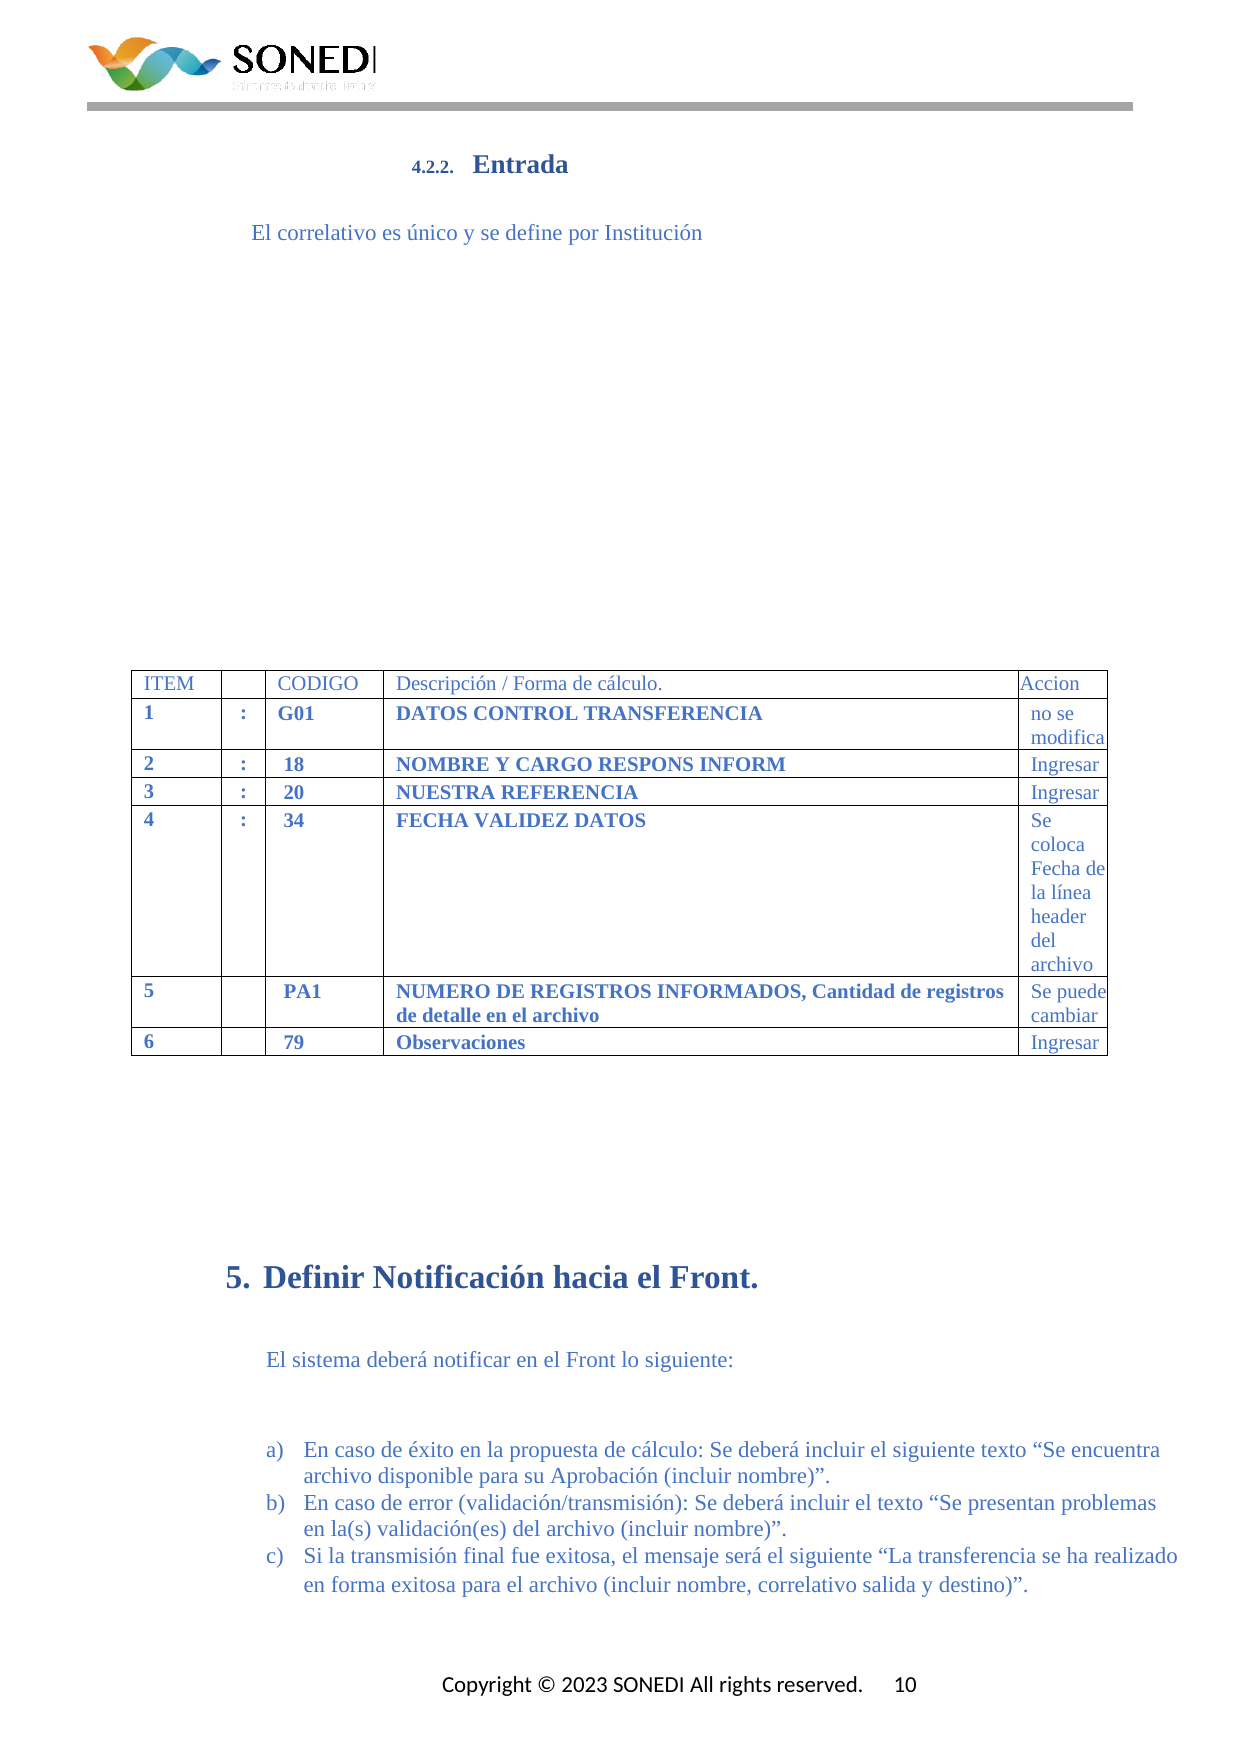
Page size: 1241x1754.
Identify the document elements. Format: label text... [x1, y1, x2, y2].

table_cell Observaciones [384, 1028, 1018, 1055]
table_cell : [222, 750, 265, 777]
table_cell DATOS CONTROL TRANSFERENCIA [384, 699, 1018, 749]
table_cell 5 [132, 977, 221, 1027]
table_cell Ingresar [1019, 750, 1107, 777]
table_cell G01 [266, 699, 383, 749]
table_cell : [222, 778, 265, 805]
text El sistema deberá notificar en el Front lo siguiente: [177, 1346, 1181, 1372]
table_header [222, 671, 265, 698]
table_cell [222, 977, 265, 1027]
table_cell PA1 [266, 977, 383, 1027]
table_cell 18 [266, 750, 383, 777]
table_header Descripción / Forma de cálculo. [384, 671, 1018, 698]
text El correlativo es único y se define por Institución [177, 219, 1181, 245]
table_cell 79 [266, 1028, 383, 1055]
table_cell NUESTRA REFERENCIA [384, 778, 1018, 805]
table_cell 20 [266, 778, 383, 805]
table_cell Ingresar [1019, 1028, 1107, 1055]
table_cell 6 [132, 1028, 221, 1055]
table_cell NUMERO DE REGISTROS INFORMADOS, Cantidad de registros de detalle en el archivo [384, 977, 1018, 1027]
subtitle Entrada [412, 148, 1181, 179]
list Si la transmisión final fue exitosa, el mensaje será el siguiente “La transferencia se ha realizado en forma exitosa para el archivo (incluir nombre, correlativo salida y destino)”. [266, 1542, 1181, 1599]
list En caso de error (validación/transmisión): Se deberá incluir el texto “Se presentan problemas en la(s) validación(es) del archivo (incluir nombre)”. [266, 1489, 1181, 1542]
table_cell 1 [132, 699, 221, 749]
picture [87, 37, 376, 91]
table_cell FECHA VALIDEZ DATOS [384, 806, 1018, 976]
table_cell 2 [132, 750, 221, 777]
table_cell : [222, 699, 265, 749]
list En caso de éxito en la propuesta de cálculo: Se deberá incluir el siguiente texto “Se encuentra archivo disponible para su Aprobación (incluir nombre)”. [266, 1436, 1181, 1489]
table_cell Se puede cambiar [1019, 977, 1107, 1027]
table_header Accion [1019, 671, 1107, 698]
table_cell : [222, 806, 265, 976]
table_cell 34 [266, 806, 383, 976]
table_header CODIGO [266, 671, 383, 698]
table_cell no se modifica [1019, 699, 1107, 749]
table_cell Se coloca Fecha de la línea header del archivo [1019, 806, 1107, 976]
subtitle Definir Notificación hacia el Front. [225, 1258, 1181, 1296]
table_cell NOMBRE Y CARGO RESPONS INFORM [384, 750, 1018, 777]
table_cell Ingresar [1019, 778, 1107, 805]
table_cell 4 [132, 806, 221, 976]
table_header ITEM [132, 671, 221, 698]
table_cell 3 [132, 778, 221, 805]
table_cell [222, 1028, 265, 1055]
